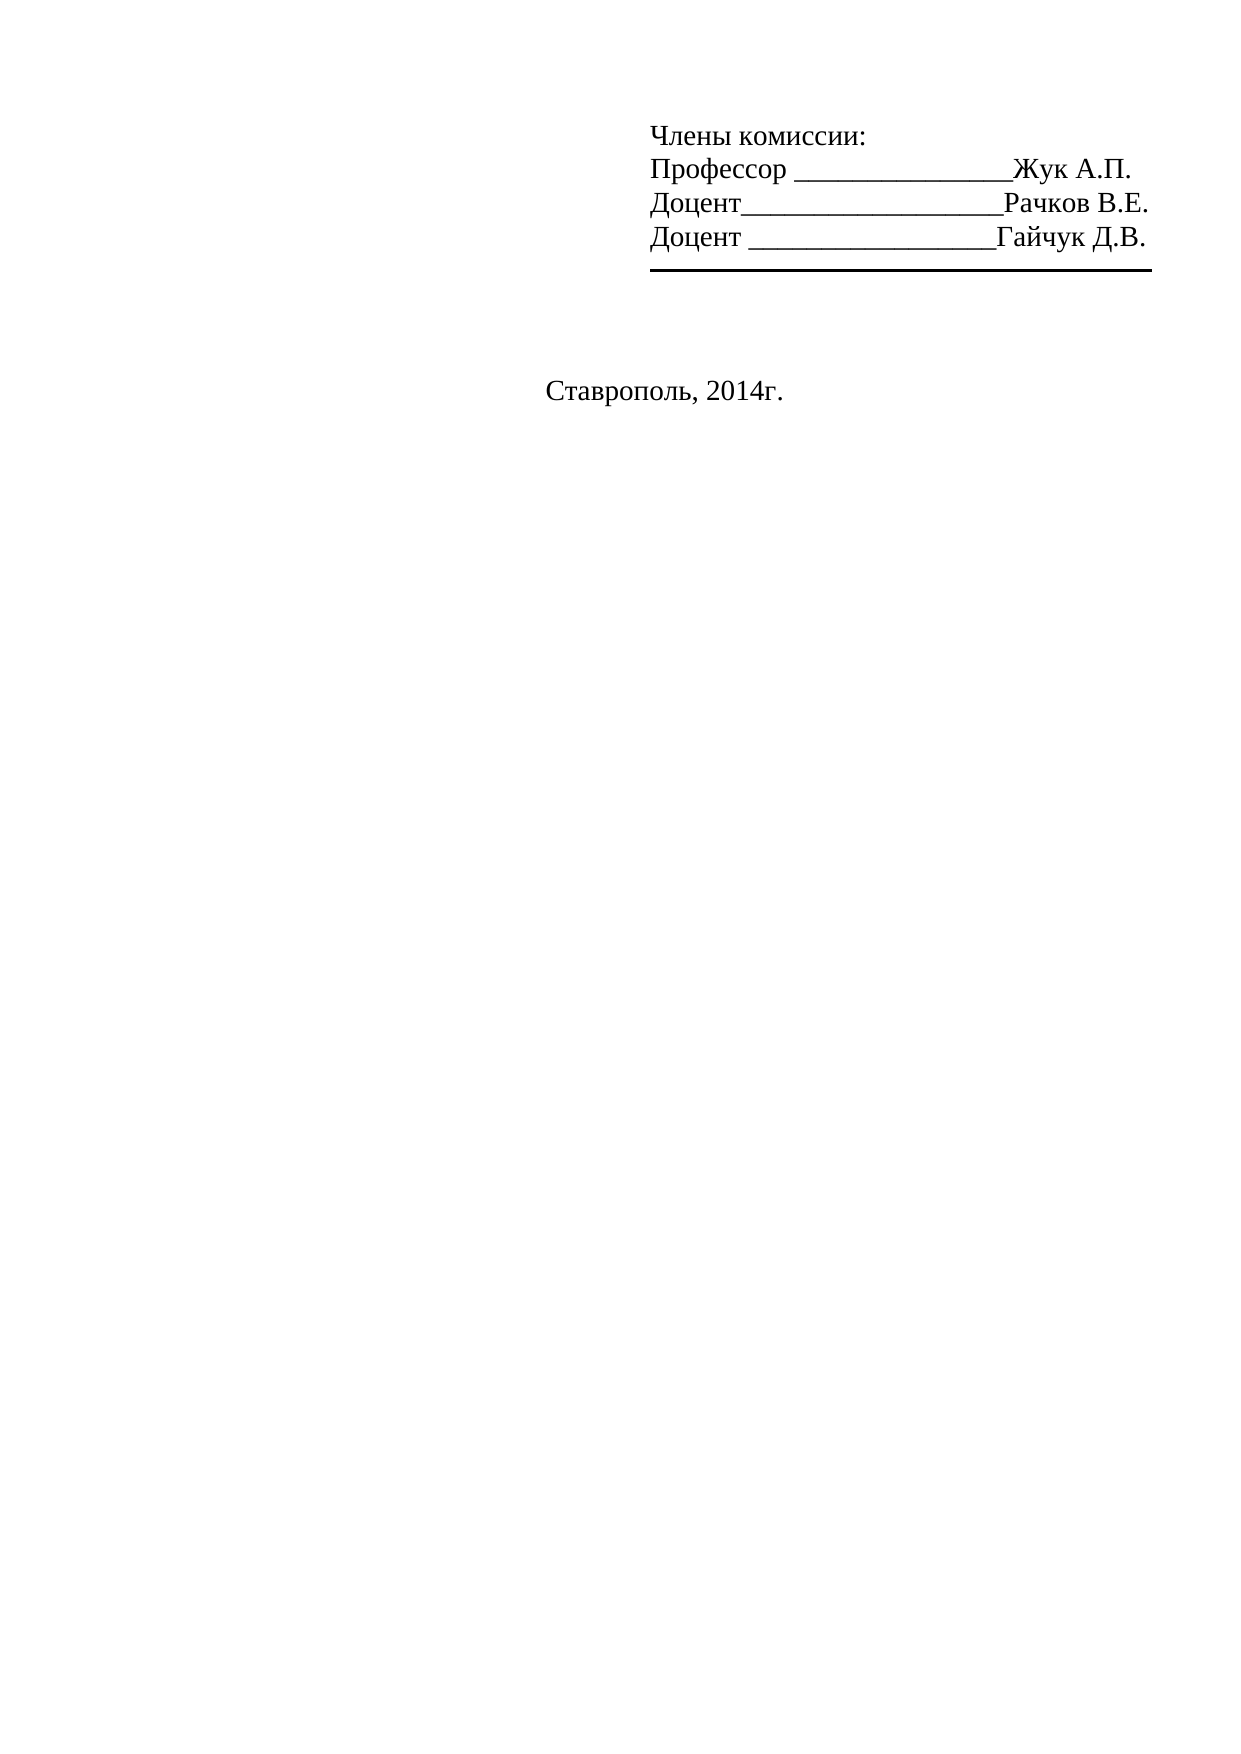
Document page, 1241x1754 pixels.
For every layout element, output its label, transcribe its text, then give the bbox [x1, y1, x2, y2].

text Доцент _________________Гайчук Д.В. [650, 219, 1152, 269]
text Члены комиссии: [650, 118, 1152, 152]
text Ставрополь, 2014г. [177, 373, 1152, 406]
text Доцент__________________Рачков В.Е. [650, 185, 1152, 219]
text Профессор _______________Жук А.П. [650, 152, 1152, 185]
